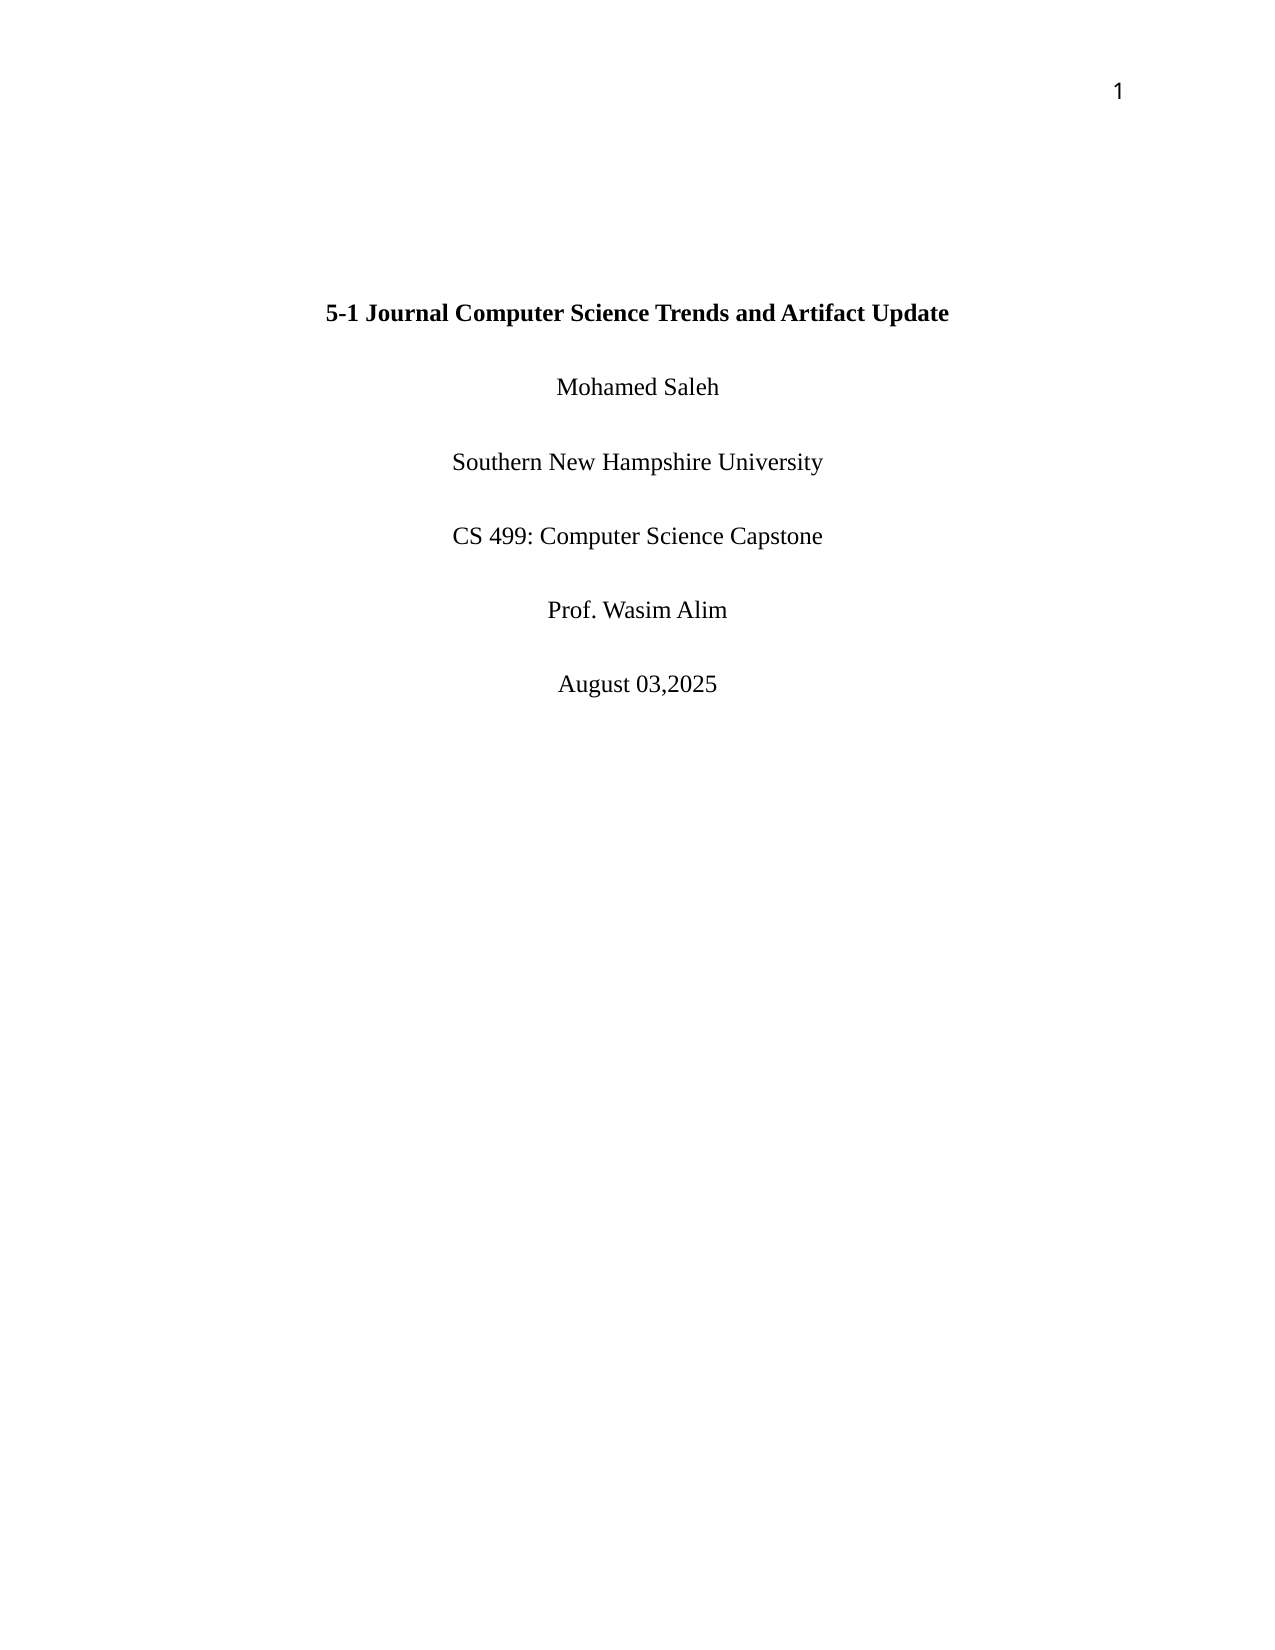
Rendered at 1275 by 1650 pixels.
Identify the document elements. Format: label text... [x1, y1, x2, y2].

text August 03,2025 [150, 669, 1125, 698]
text CS 499: Computer Science Capstone [150, 521, 1125, 549]
text Southern New Hampshire University [150, 447, 1125, 475]
text Prof. Wasim Alim [150, 595, 1125, 624]
text 5-1 Journal Computer Science Trends and Artifact Update [150, 298, 1125, 327]
text Mohamed Saleh [150, 372, 1125, 401]
